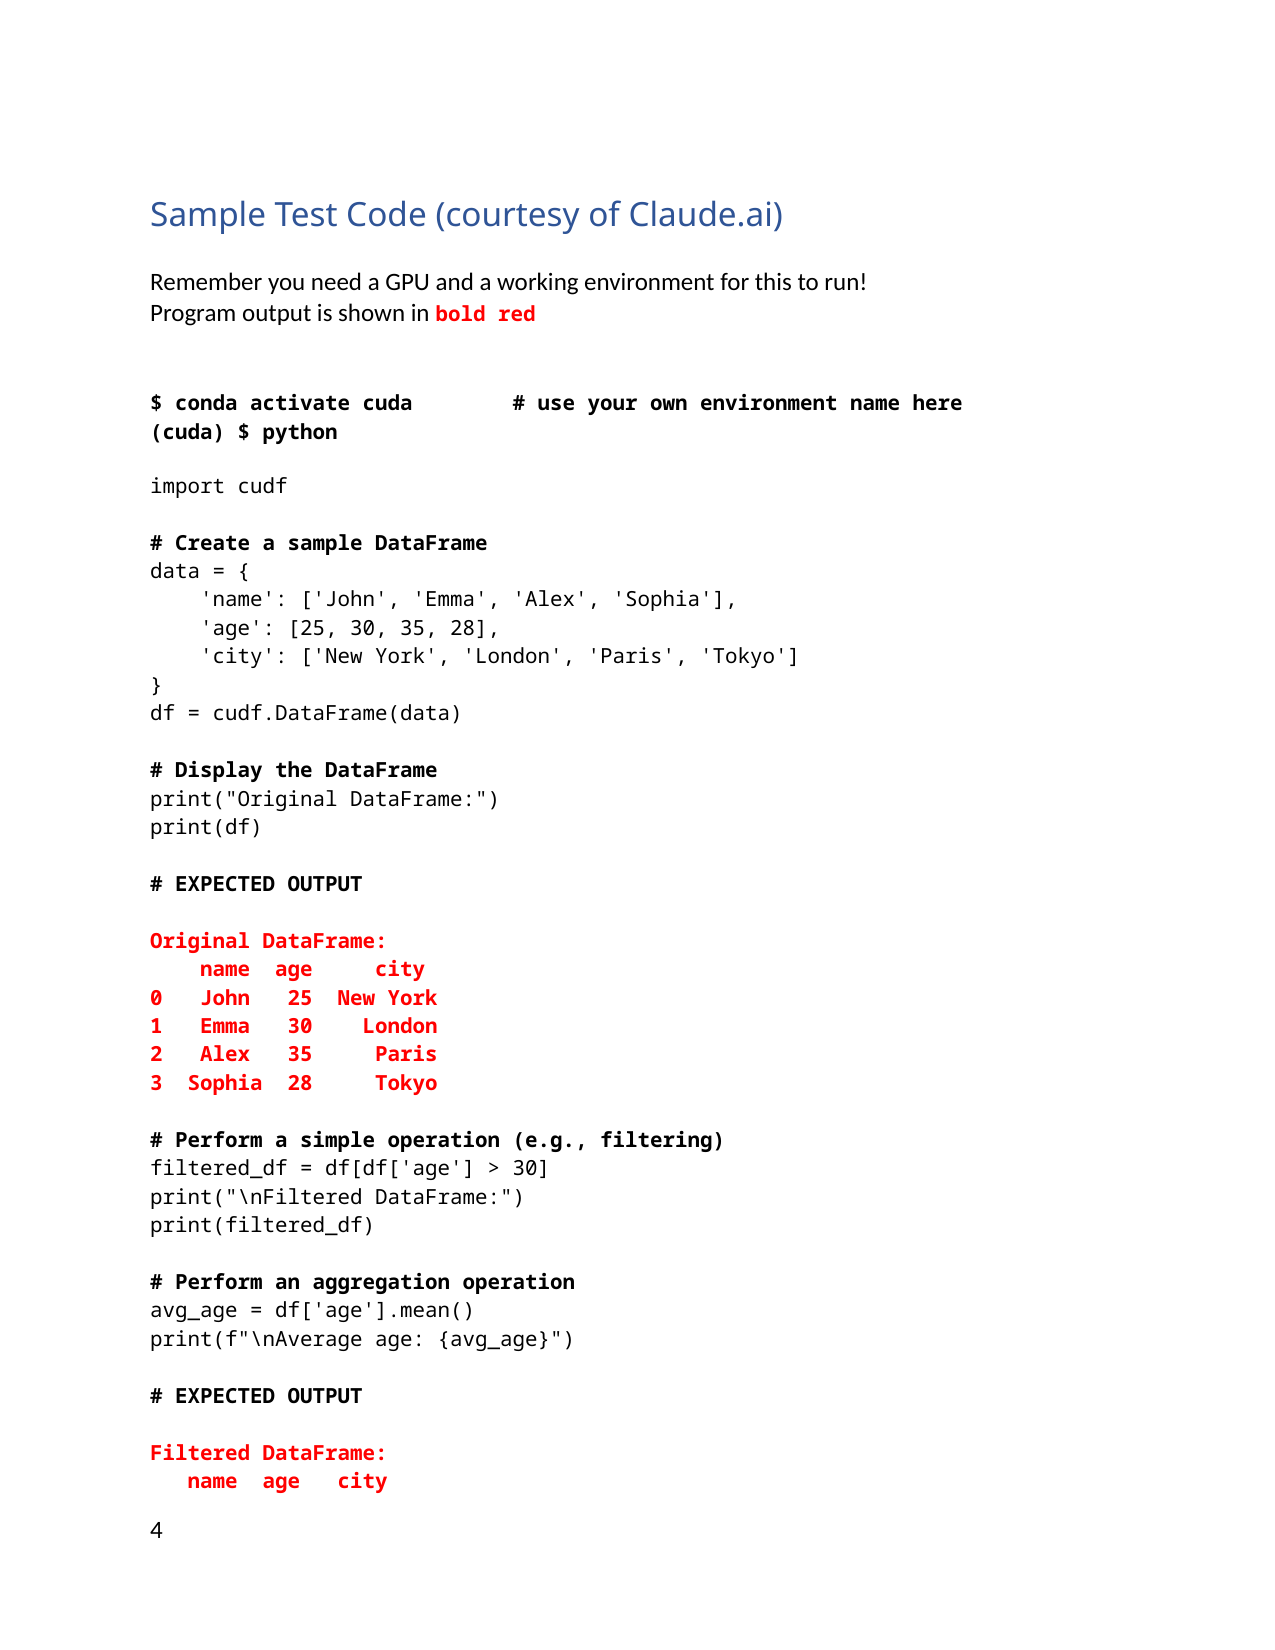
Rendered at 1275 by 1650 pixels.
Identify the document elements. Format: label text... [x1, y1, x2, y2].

text print(filtered_df) [150, 1210, 1125, 1239]
text (cuda) $ python [150, 417, 1125, 445]
text 1 Emma 30 London [150, 1011, 1125, 1039]
text 'age': [25, 30, 35, 28], [150, 613, 1125, 641]
subtitle Sample Test Code (courtesy of Claude.ai) [150, 191, 1125, 236]
text $ conda activate cuda # use your own environment name here [150, 388, 1125, 417]
text Filtered DataFrame: [150, 1438, 1125, 1466]
text avg_age = df['age'].mean() [150, 1296, 1125, 1324]
text Remember you need a GPU and a working environment for this to run! [150, 266, 1125, 297]
text # Perform an aggregation operation [150, 1267, 1125, 1296]
text # Perform a simple operation (e.g., filtering) [150, 1125, 1125, 1153]
text # Display the DataFrame [150, 755, 1125, 784]
text df = cudf.DataFrame(data) [150, 698, 1125, 727]
text print("\nFiltered DataFrame:") [150, 1182, 1125, 1210]
text name age city [150, 954, 1125, 983]
text # EXPECTED OUTPUT [150, 1381, 1125, 1409]
text name age city [150, 1466, 1125, 1494]
text print(f"\nAverage age: {avg_age}") [150, 1324, 1125, 1352]
text 0 John 25 New York [150, 983, 1125, 1011]
text 3 Sophia 28 Tokyo [150, 1068, 1125, 1096]
text print("Original DataFrame:") [150, 784, 1125, 812]
text Original DataFrame: [150, 926, 1125, 954]
text filtered_df = df[df['age'] > 30] [150, 1153, 1125, 1182]
text data = { [150, 556, 1125, 584]
text 'city': ['New York', 'London', 'Paris', 'Tokyo'] [150, 641, 1125, 670]
text # EXPECTED OUTPUT [150, 869, 1125, 897]
text # Create a sample DataFrame [150, 528, 1125, 556]
text import cudf [150, 471, 1125, 499]
text 2 Alex 35 Paris [150, 1039, 1125, 1068]
text Program output is shown in bold red [150, 297, 1125, 327]
text print(df) [150, 812, 1125, 841]
text } [150, 670, 1125, 698]
text 'name': ['John', 'Emma', 'Alex', 'Sophia'], [150, 584, 1125, 613]
